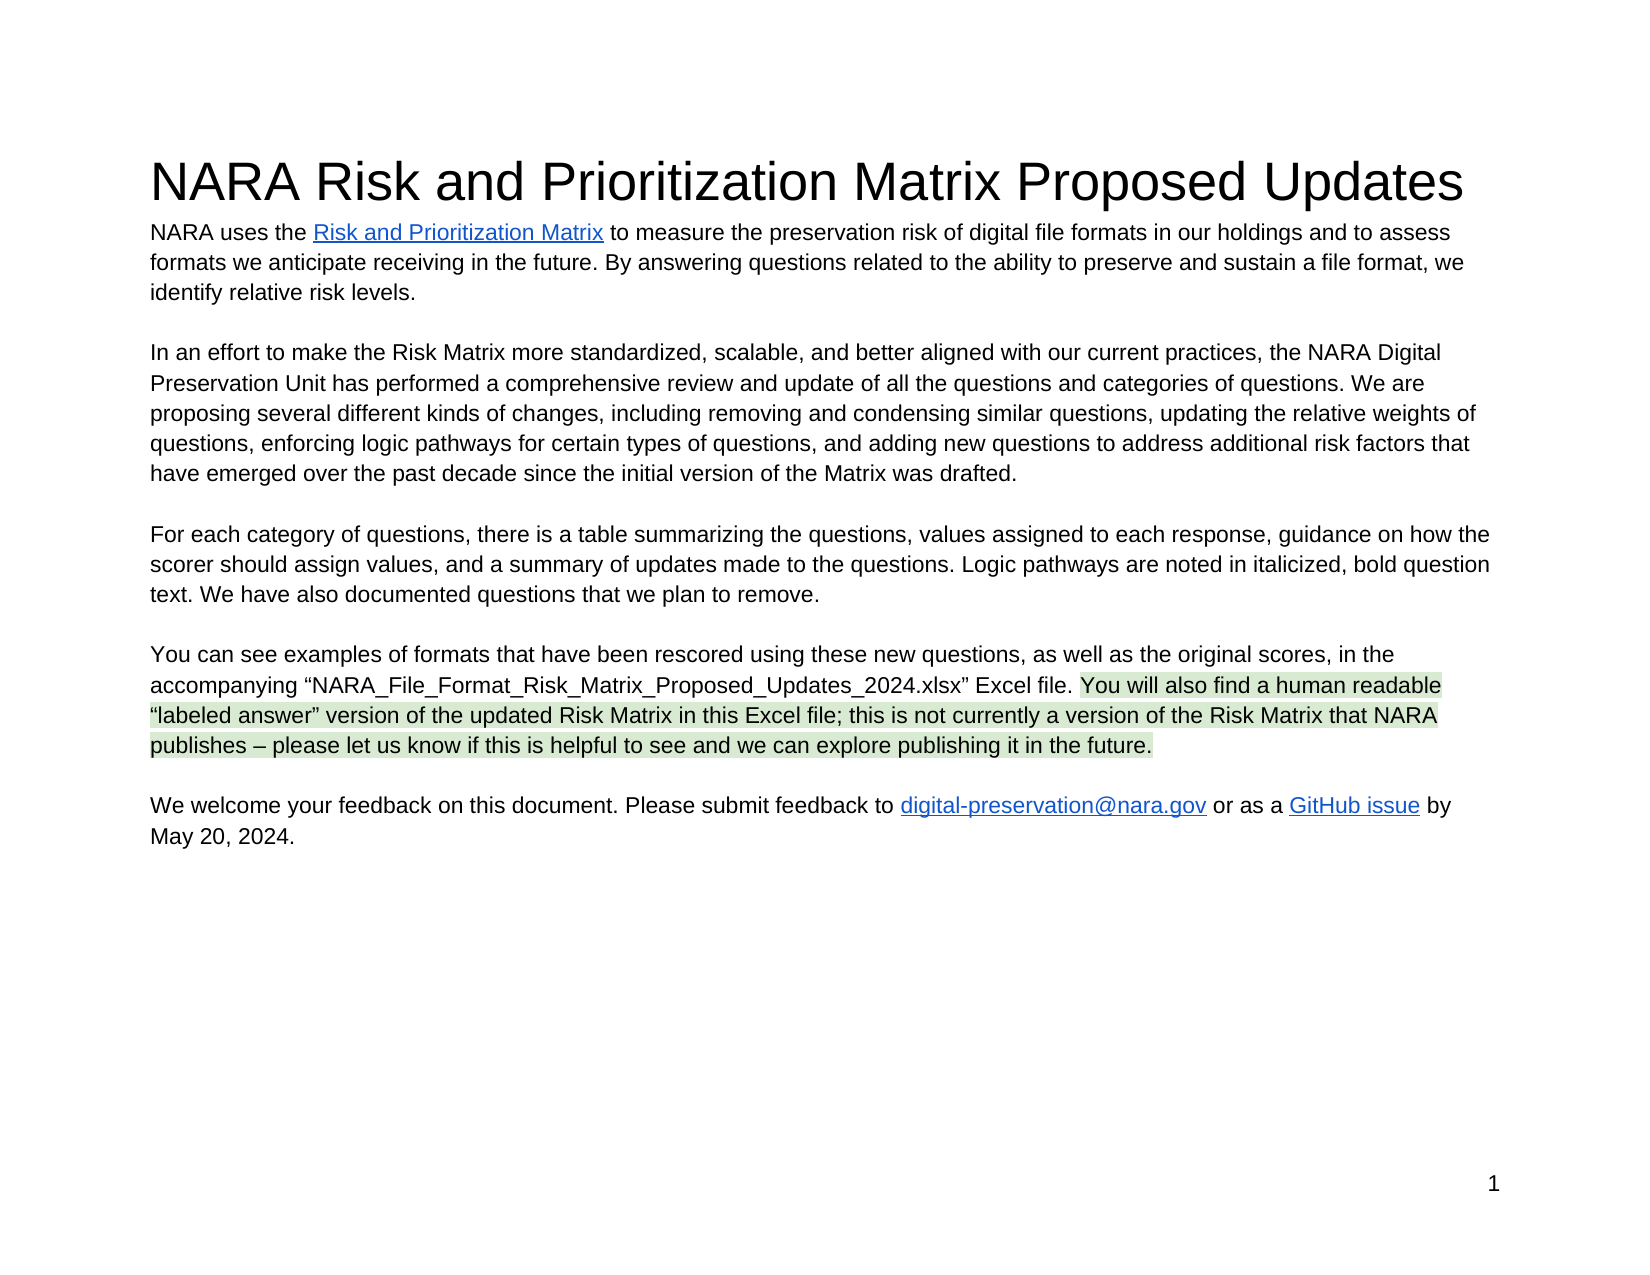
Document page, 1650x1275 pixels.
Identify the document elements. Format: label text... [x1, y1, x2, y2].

text NARA uses the Risk and Prioritization Matrix to measure the preservation risk of digital file formats in our holdings and to assess formats we anticipate receiving in the future. By answering questions related to the ability to preserve and sustain a file format, we identify relative risk levels. [150, 218, 1500, 305]
text We welcome your feedback on this document. Please submit feedback to digital-preservation@nara.gov or as a GitHub issue by May 20, 2024. [150, 792, 1500, 849]
text For each category of questions, there is a table summarizing the questions, values assigned to each response, guidance on how the scorer should assign values, and a summary of updates made to the questions. Logic pathways are noted in italicized, bold question text. We have also documented questions that we plan to remove. [150, 521, 1500, 607]
text In an effort to make the Risk Matrix more standardized, scalable, and better aligned with our current practices, the NARA Digital Preservation Unit has performed a comprehensive review and update of all the questions and categories of questions. We are proposing several different kinds of changes, including removing and condensing similar questions, updating the relative weights of questions, enforcing logic pathways for certain types of questions, and adding new questions to address additional risk factors that have emerged over the past decade since the initial version of the Matrix was drafted. [150, 339, 1500, 487]
text You can see examples of formats that have been rescored using these new questions, as well as the original scores, in the accompanying “NARA_File_Format_Risk_Matrix_Proposed_Updates_2024.xlsx” Excel file. You will also find a human readable “labeled answer” version of the updated Risk Matrix in this Excel file; this is not currently a version of the Risk Matrix that NARA publishes – please let us know if this is helpful to see and we can explore publishing it in the future. [150, 641, 1500, 758]
title NARA Risk and Prioritization Matrix Proposed Updates [150, 150, 1500, 212]
